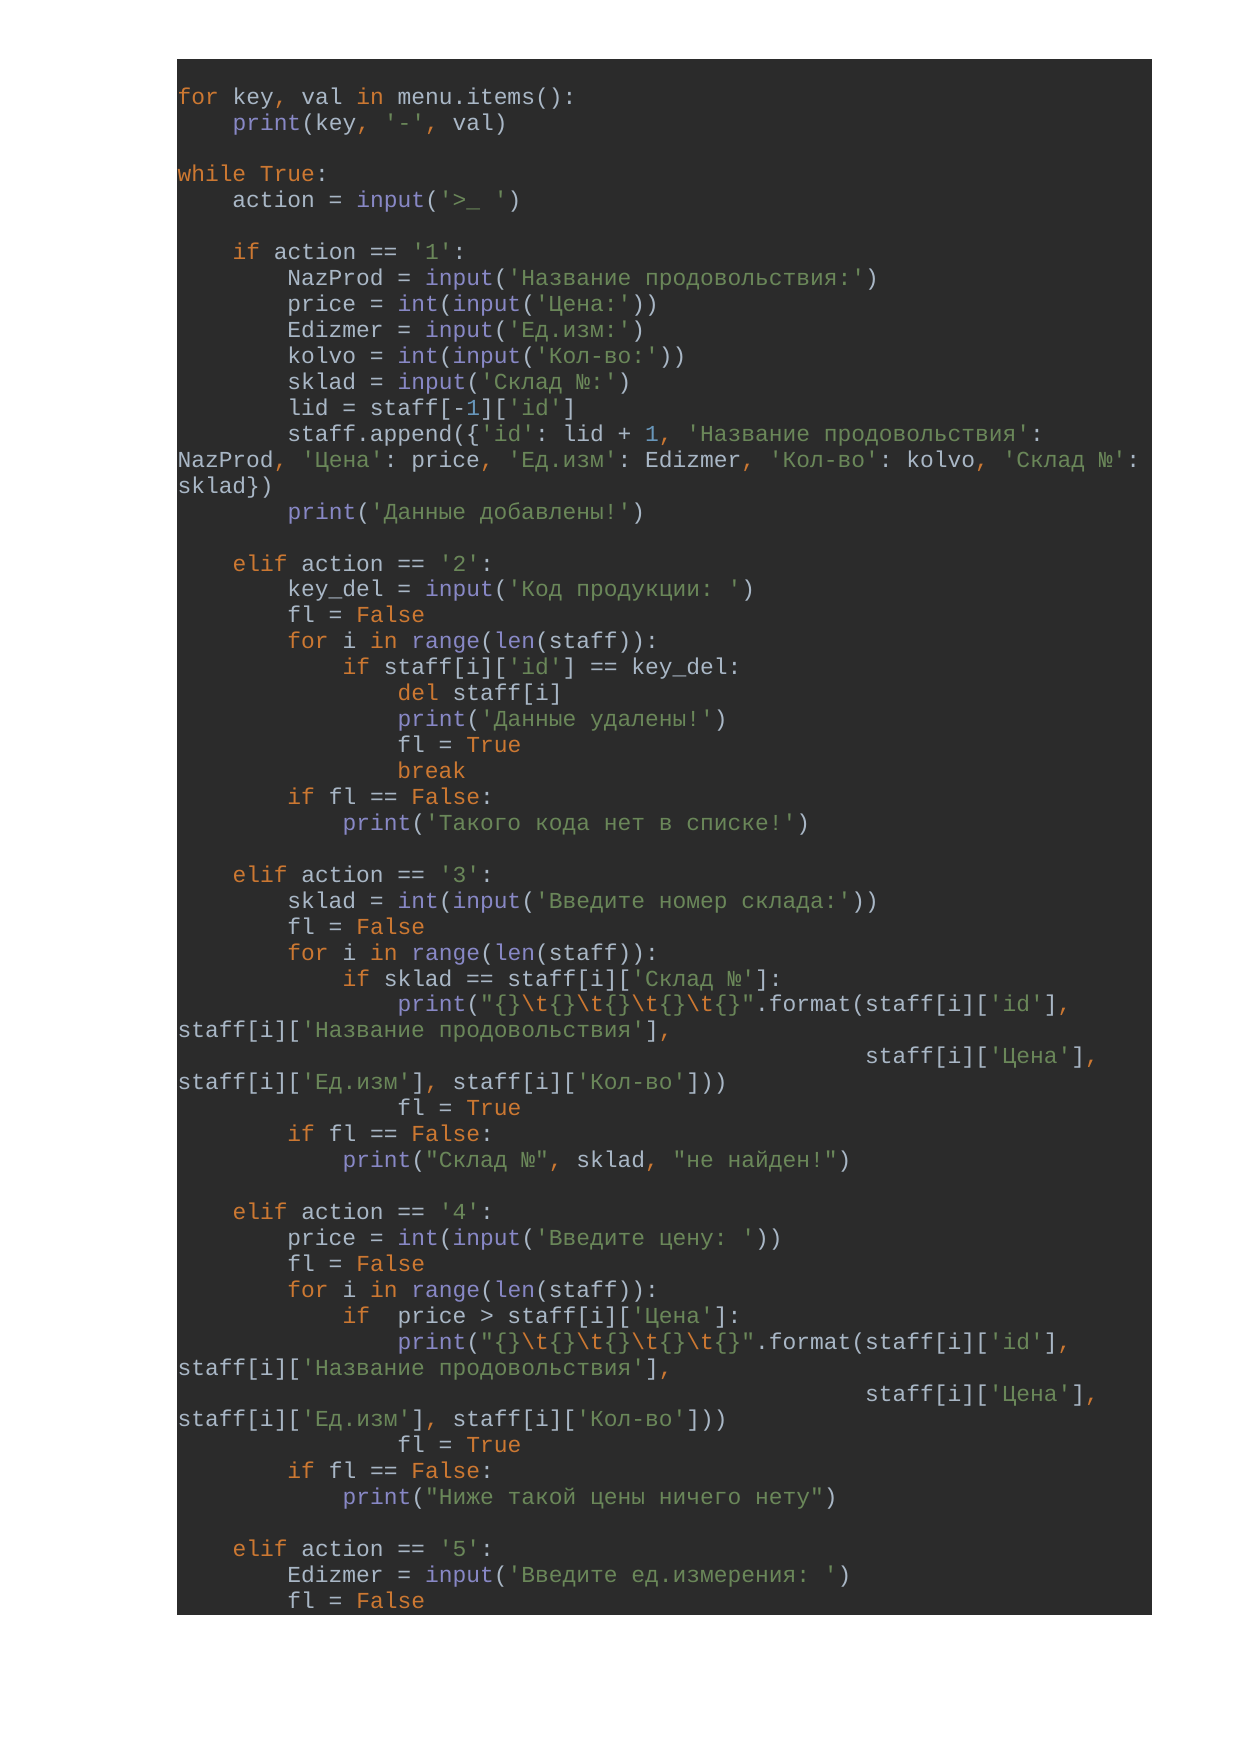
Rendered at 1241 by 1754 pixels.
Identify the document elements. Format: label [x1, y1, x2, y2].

text [177, 59, 1152, 1615]
